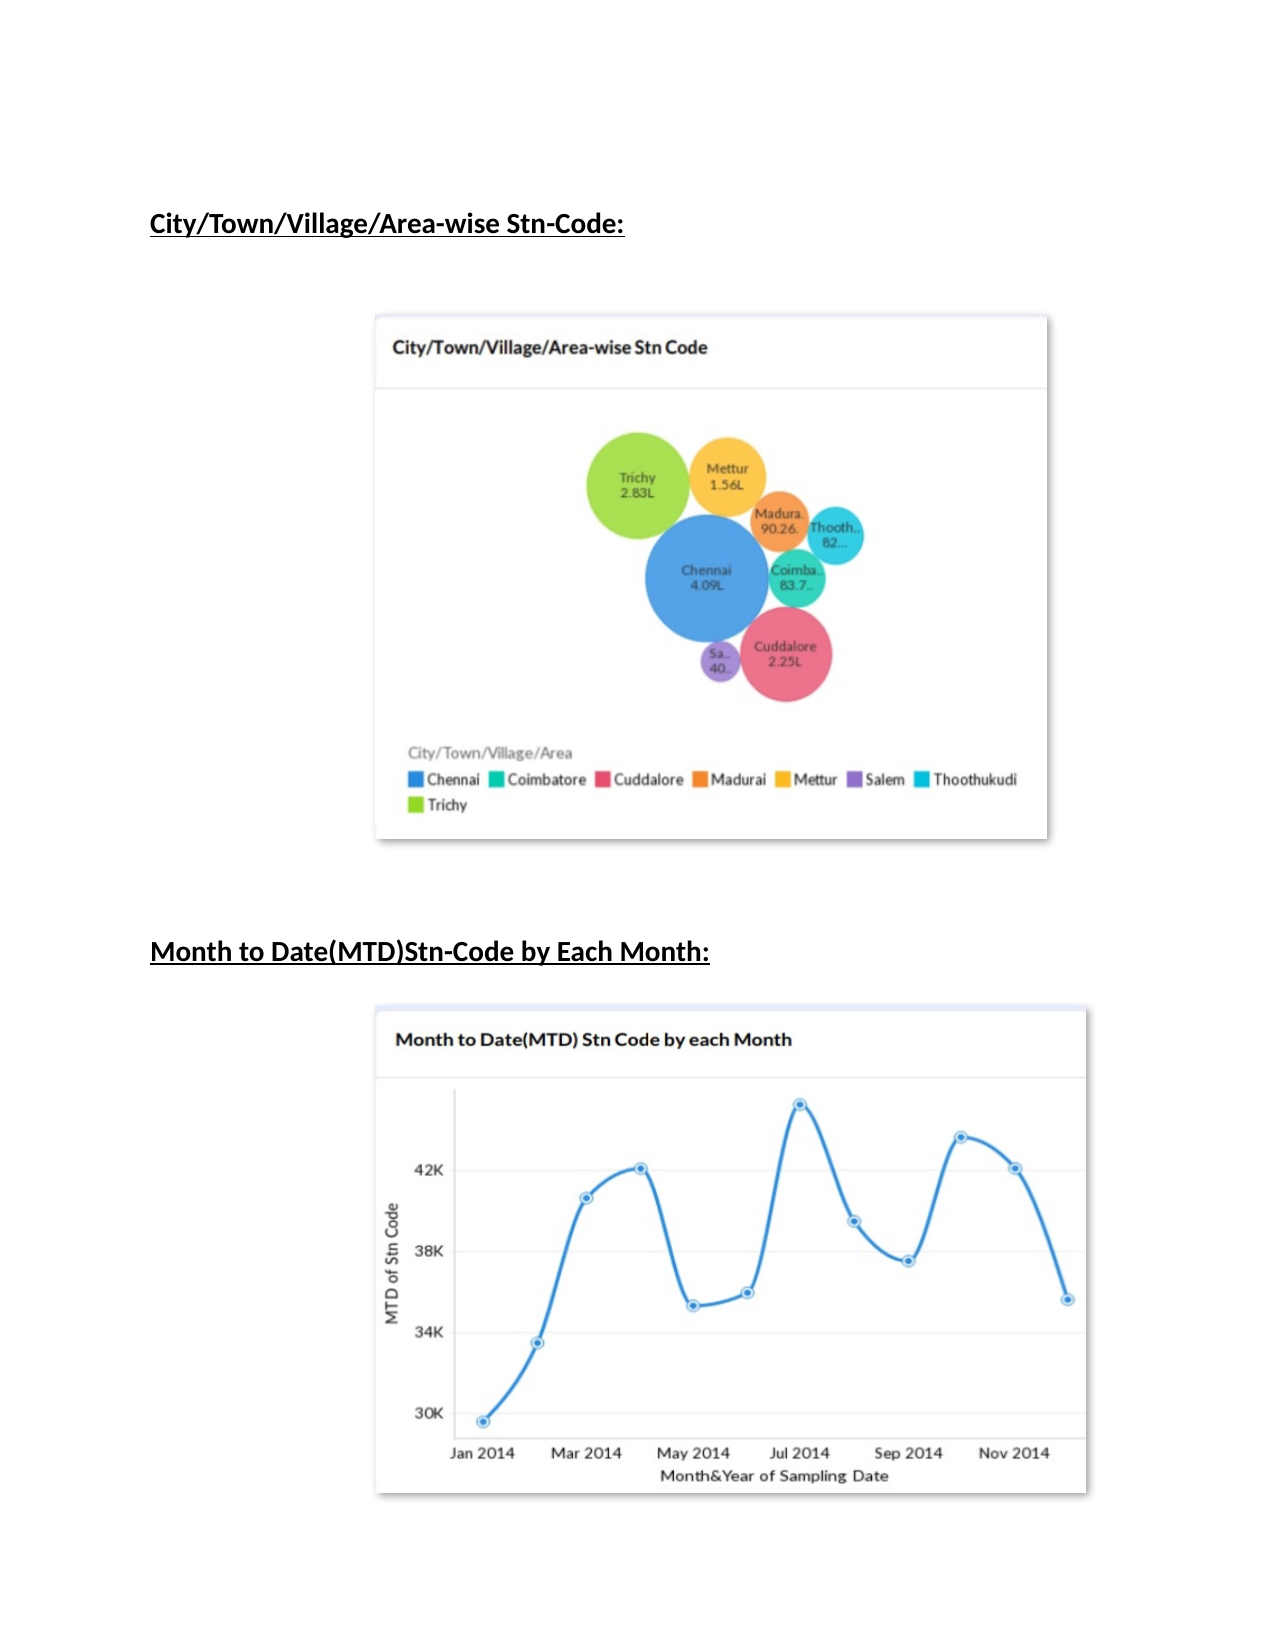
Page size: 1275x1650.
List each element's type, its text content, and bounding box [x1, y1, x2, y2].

picture [375, 314, 1047, 839]
text City/Town/Village/Area-wise Stn-Code: [150, 205, 1125, 241]
text Month to Date(MTD)Stn-Code by Each Month: [150, 933, 1125, 968]
picture [375, 1005, 1086, 1493]
